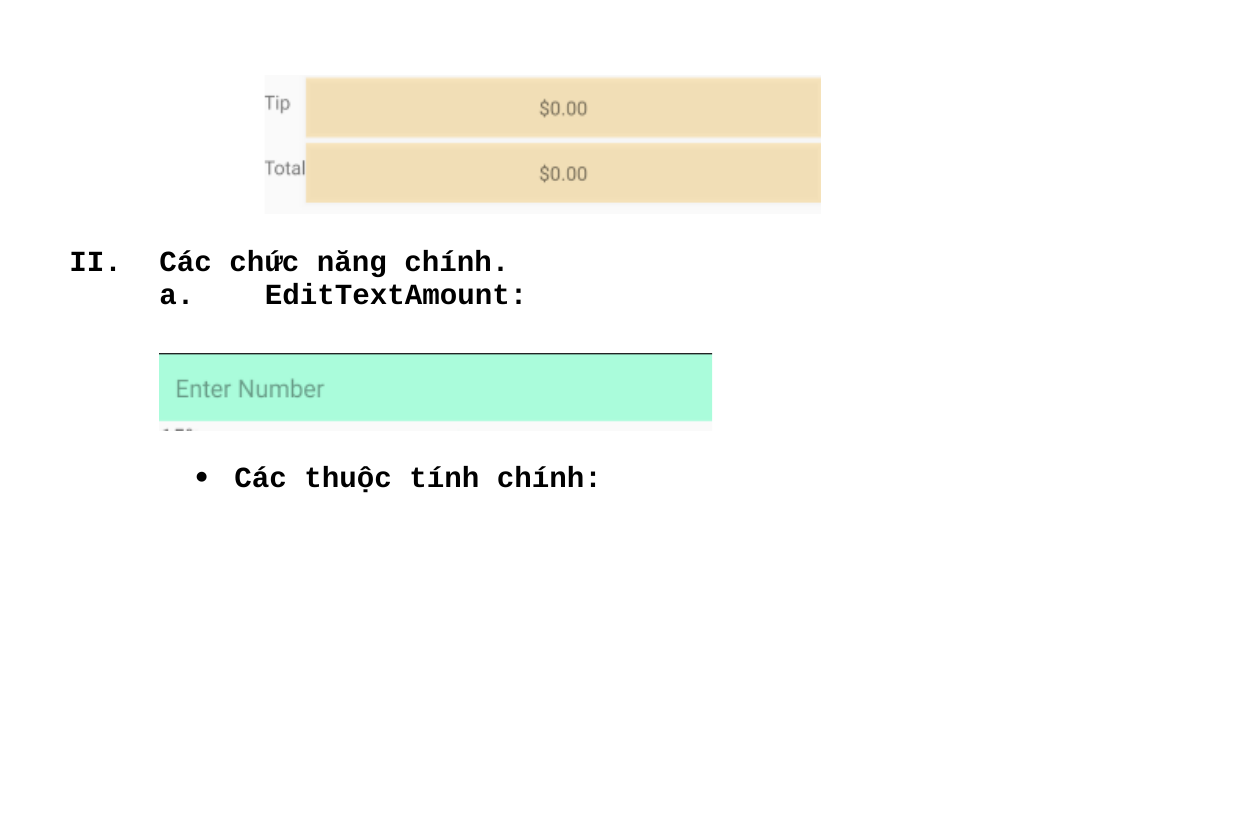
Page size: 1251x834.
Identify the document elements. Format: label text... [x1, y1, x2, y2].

picture [159, 353, 713, 431]
picture [264, 75, 821, 214]
subtitle Các thuộc tính chính: [197, 463, 1167, 496]
subtitle EditTextAmount: [159, 280, 1167, 354]
subtitle Các chức năng chính. [122, 247, 1167, 280]
